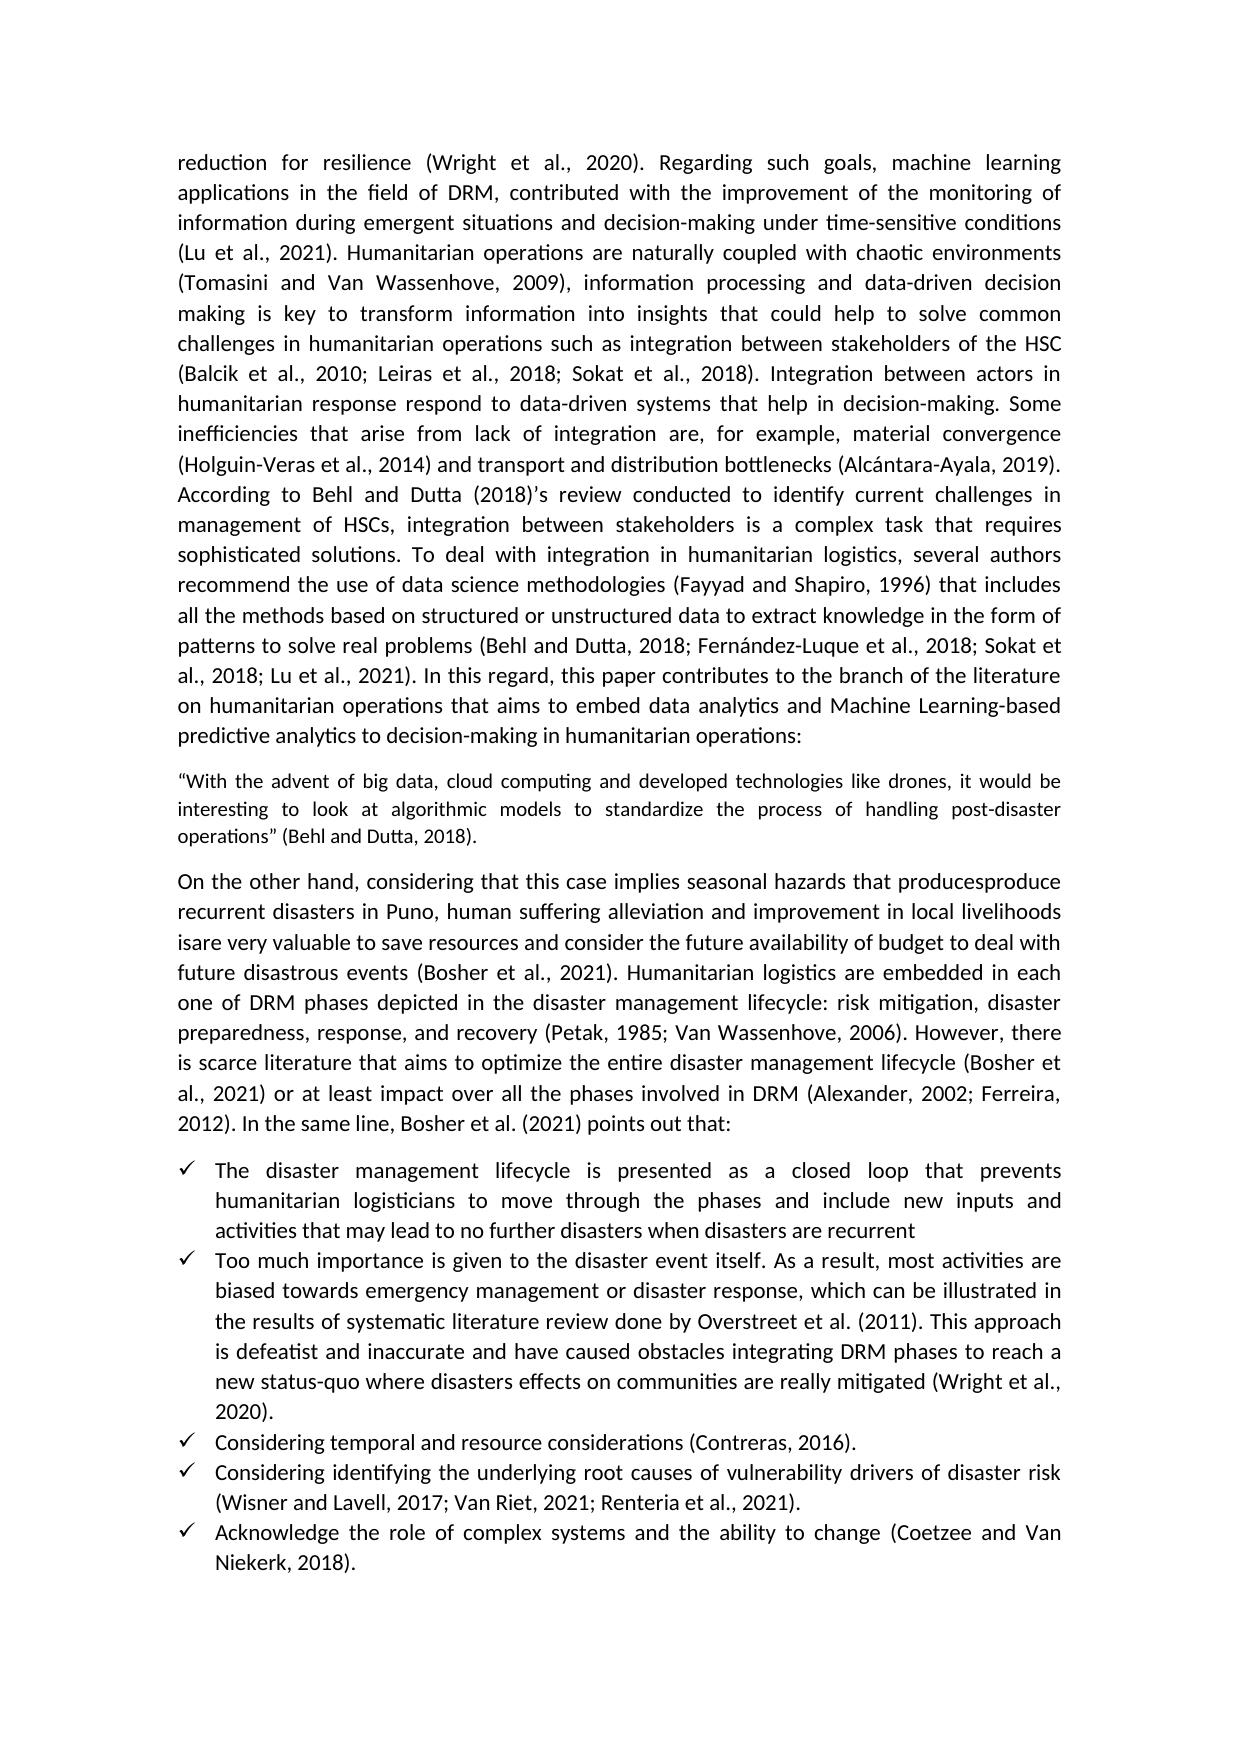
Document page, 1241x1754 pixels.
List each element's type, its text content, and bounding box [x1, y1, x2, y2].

text “With the advent of big data, cloud computing and developed technologies like drones, it would be interesting to look at algorithmic models to standardize the process of handling post-disaster operations” (Behl and Dutta, 2018). [177, 768, 1063, 849]
list Considering identifying the underlying root causes of vulnerability drivers of disaster risk (Wisner and Lavell, 2017; Van Riet, 2021; Renteria et al., 2021). [177, 1458, 1063, 1516]
list Acknowledge the role of complex systems and the ability to change (Coetzee and Van Niekerk, 2018). [177, 1518, 1063, 1577]
text On the other hand, considering that this case implies seasonal hazards that recurrent disasters in Puno, human suffering alleviation and improvement in local livelihoods valuable to save resources and consider the future availability of budget to deal with future disastrous events (Bosher et al., 2021). Humanitarian logistics are embedded in each one of DRM phases depicted in disaster management lifecycle: risk mitigation, disaster preparedness, response, and recovery (Petak, 1985; Van Wassenhove, 2006). However, there is scarce literature that aims to optimize the entire disaster management lifecycle (Bosher et al., 2021) or at least impact over all the phases involved in DRM (Alexander, 2002; Ferreira, 2012). In the same line, Bosher et al. (2021) points out that: [177, 867, 1063, 1137]
list The disaster management lifecycle is presented as a closed loop that prevents humanitarian logisticians to move through the phases and include new inputs and activities that may lead to no further disasters when disasters are recurrent [177, 1156, 1063, 1244]
list Too much importance is given to the disaster event itself. As a result, most activities are biased towards emergency management or disaster response, which can be illustrated in the results of systematic literature review done by Overstreet et al. (2011). This approach is defeatist and inaccurate and have caused obstacles integrating DRM phases to reach a new status-quo where disasters effects on communities are really mitigated (Wright et al., 2020). [177, 1246, 1063, 1426]
list Considering temporal and resource considerations (Contreras, 2016). [177, 1428, 1063, 1456]
